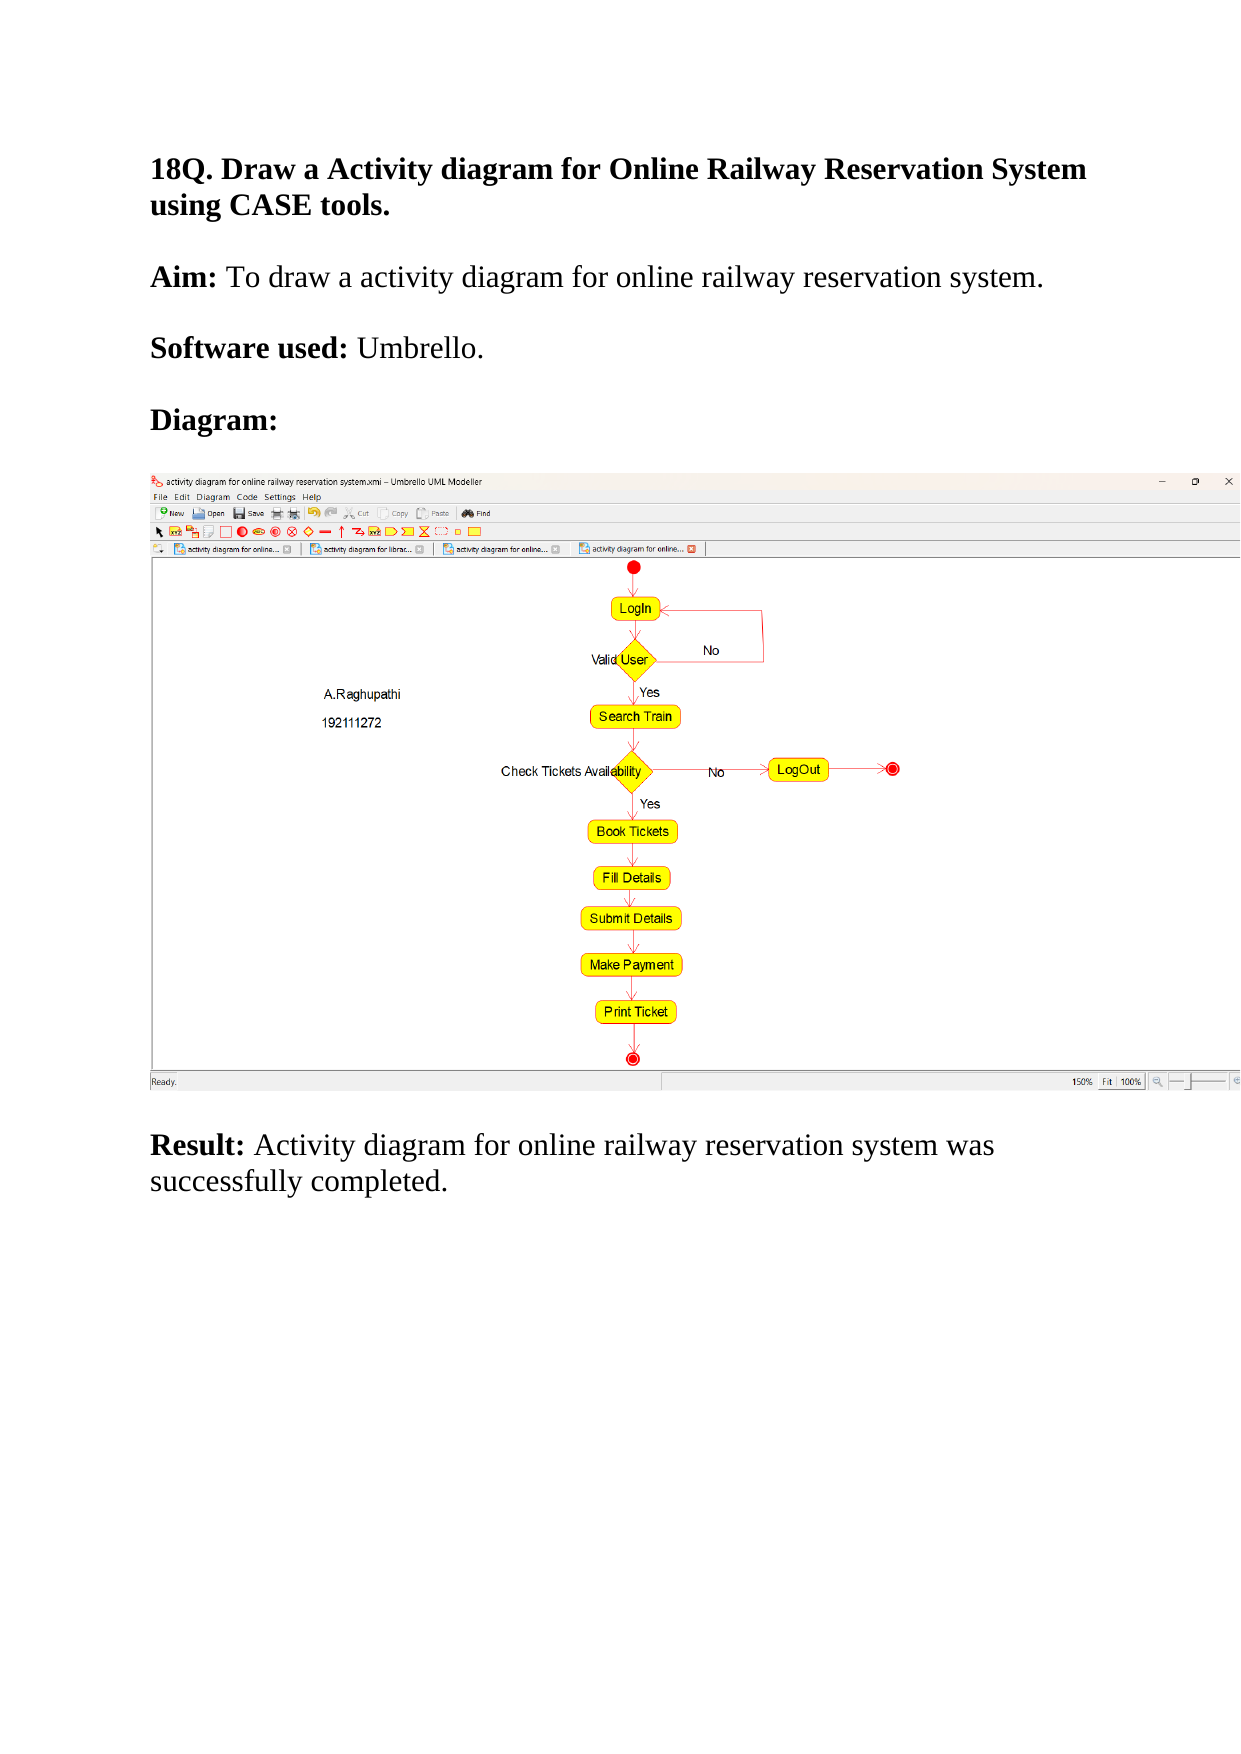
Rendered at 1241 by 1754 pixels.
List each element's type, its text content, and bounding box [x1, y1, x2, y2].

text Diagram: [150, 402, 1090, 437]
text Aim: To draw a activity diagram for online railway reservation system. [150, 258, 1090, 294]
text 18Q. Draw a Activity diagram for Online Railway Reservation System using CASE tools. [150, 150, 1090, 222]
text Software used: Umbrello. [150, 330, 1090, 366]
text Result: Activity diagram for online railway reservation system was successfully completed. [150, 1126, 1090, 1198]
picture [150, 473, 1241, 1091]
